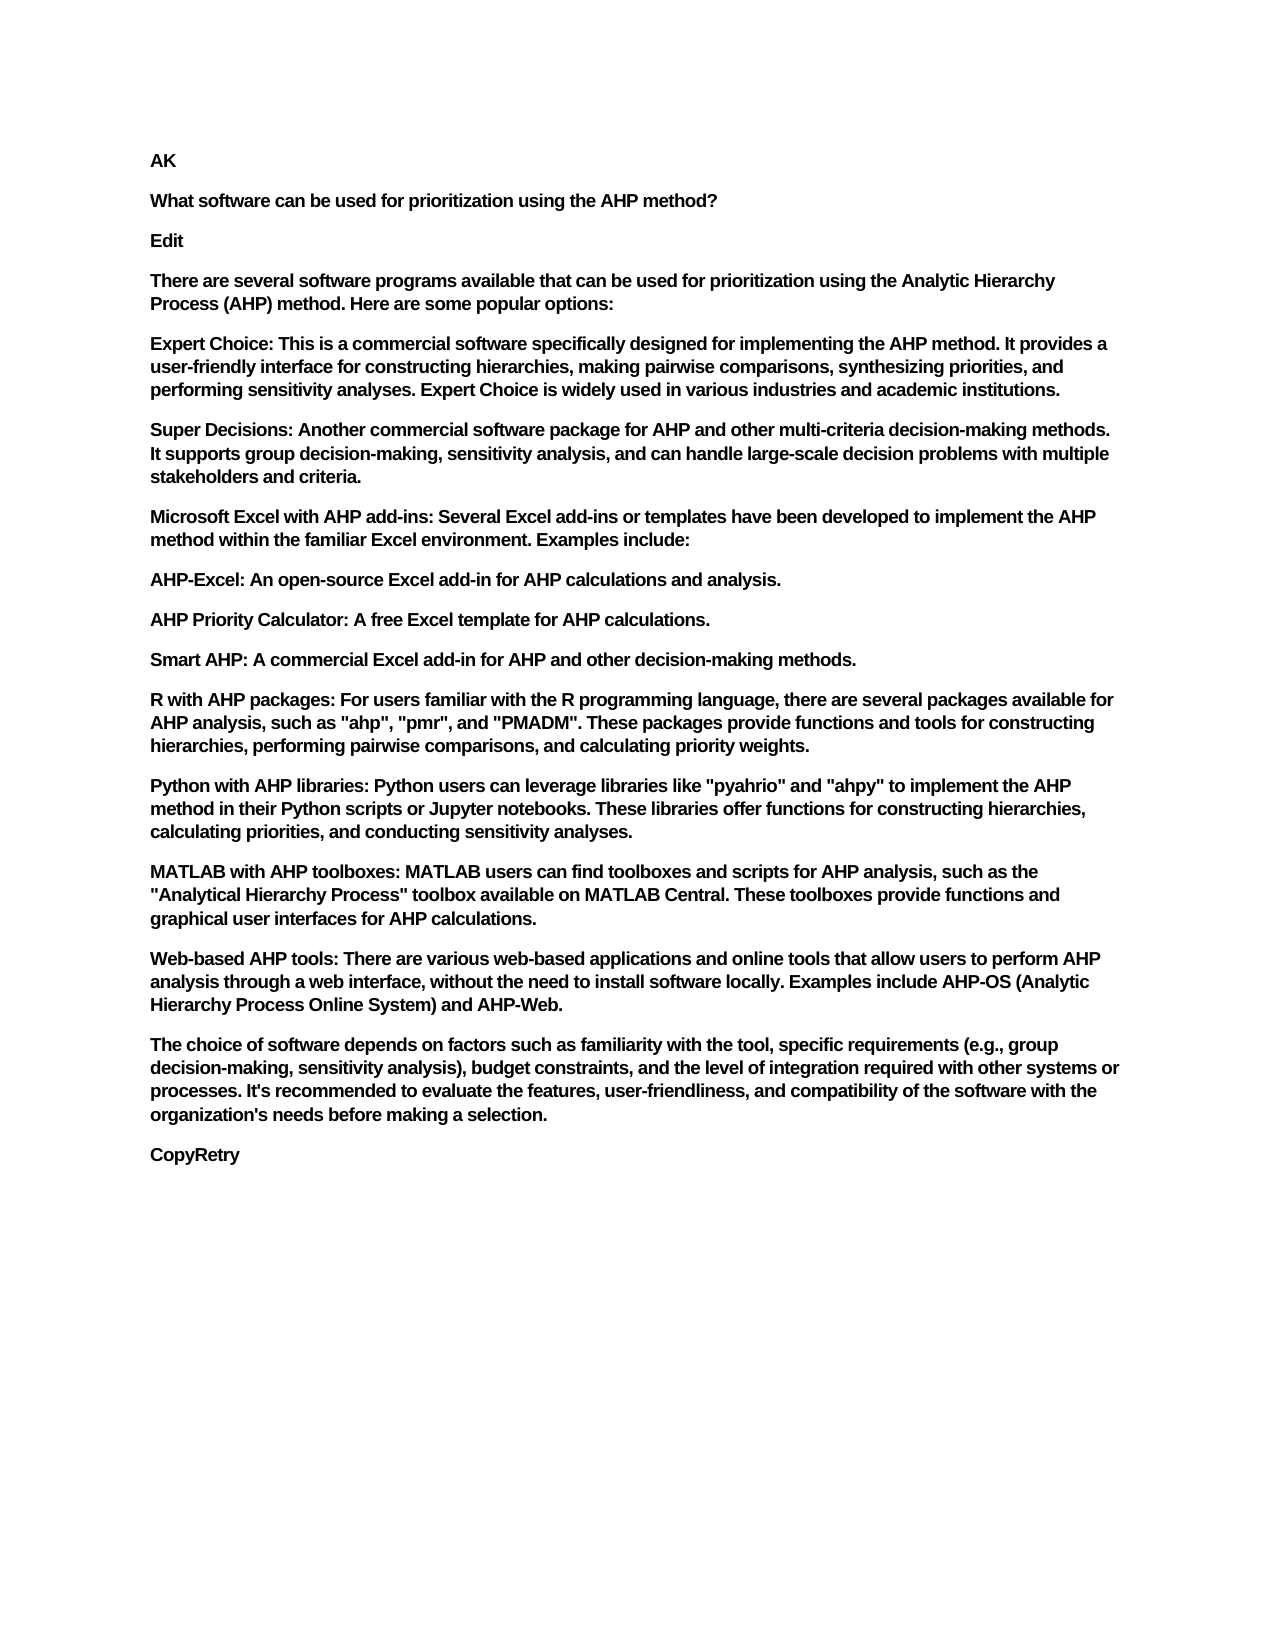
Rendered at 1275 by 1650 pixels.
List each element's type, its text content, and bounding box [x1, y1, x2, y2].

text MATLAB with AHP toolboxes: MATLAB users can find toolboxes and scripts for AHP analysis, such as the "Analytical Hierarchy Process" toolbox available on MATLAB Central. These toolboxes provide functions and graphical user interfaces for AHP calculations. [150, 861, 1125, 929]
text Web-based AHP tools: There are various web-based applications and online tools that allow users to perform AHP analysis through a web interface, without the need to install software locally. Examples include AHP-OS (Analytic Hierarchy Process Online System) and AHP-Web. [150, 947, 1125, 1015]
text What software can be used for prioritization using the AHP method? [150, 190, 1125, 211]
text AHP-Excel: An open-source Excel add-in for AHP calculations and analysis. [150, 569, 1125, 590]
text Super Decisions: Another commercial software package for AHP and other multi-criteria decision-making methods. It supports group decision-making, sensitivity analysis, and can handle large-scale decision problems with multiple stakeholders and criteria. [150, 419, 1125, 487]
text Edit [150, 230, 1125, 251]
text AK [150, 150, 1125, 172]
text AHP Priority Calculator: A free Excel template for AHP calculations. [150, 608, 1125, 630]
text Microsoft Excel with AHP add-ins: Several Excel add-ins or templates have been developed to implement the AHP method within the familiar Excel environment. Examples include: [150, 506, 1125, 550]
text CopyRetry [150, 1143, 1125, 1165]
text There are several software programs available that can be used for prioritization using the Analytic Hierarchy Process (AHP) method. Here are some popular options: [150, 270, 1125, 314]
text R with AHP packages: For users familiar with the R programming language, there are several packages available for AHP analysis, such as "ahp", "pmr", and "PMADM". These packages provide functions and tools for constructing hierarchies, performing pairwise comparisons, and calculating priority weights. [150, 688, 1125, 756]
text Python with AHP libraries: Python users can leverage libraries like "pyahrio" and "ahpy" to implement the AHP method in their Python scripts or Jupyter notebooks. These libraries offer functions for constructing hierarchies, calculating priorities, and conducting sensitivity analyses. [150, 775, 1125, 843]
text Expert Choice: This is a commercial software specifically designed for implementing the AHP method. It provides a user-friendly interface for constructing hierarchies, making pairwise comparisons, synthesizing priorities, and performing sensitivity analyses. Expert Choice is widely used in various industries and academic institutions. [150, 333, 1125, 401]
text Smart AHP: A commercial Excel add-in for AHP and other decision-making methods. [150, 648, 1125, 670]
text The choice of software depends on factors such as familiarity with the tool, specific requirements (e.g., group decision-making, sensitivity analysis), budget constraints, and the level of integration required with other systems or processes. It's recommended to evaluate the features, user-friendliness, and compatibility of the software with the organization's needs before making a selection. [150, 1034, 1125, 1125]
